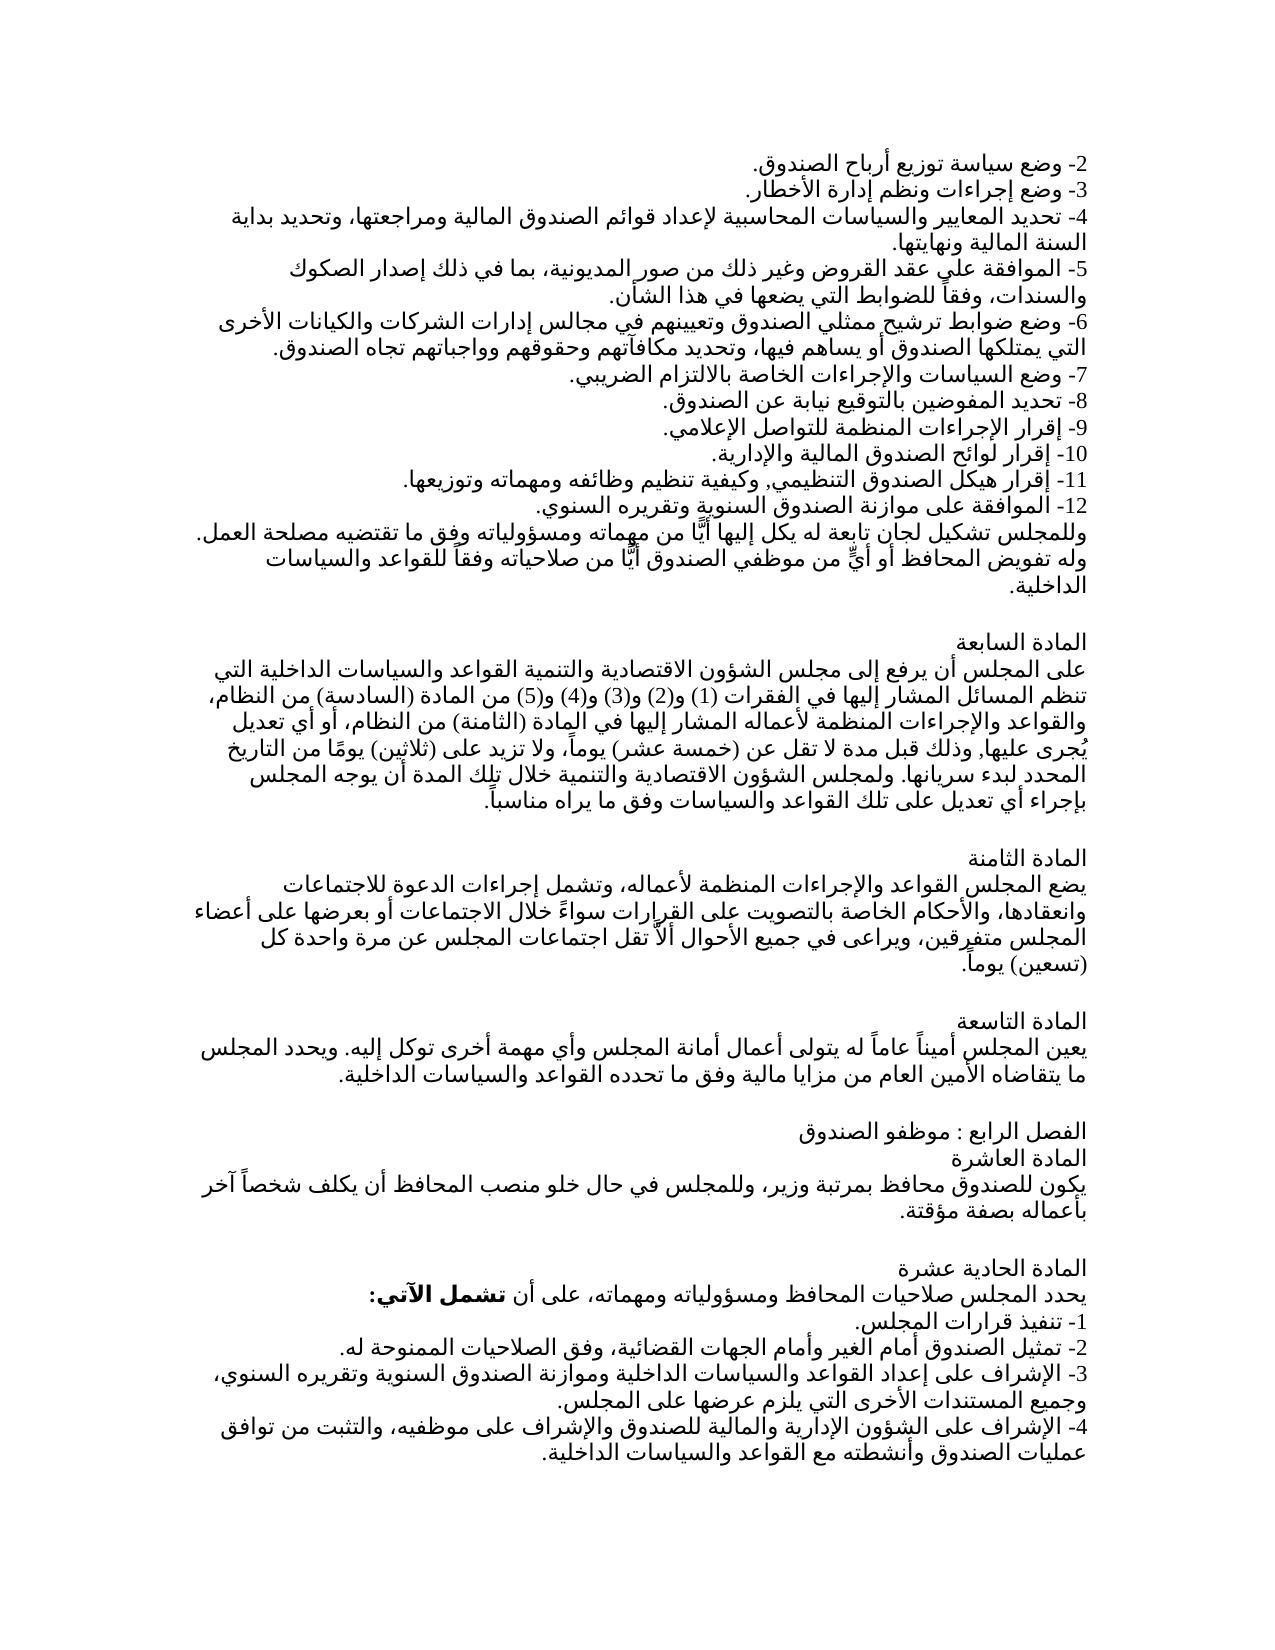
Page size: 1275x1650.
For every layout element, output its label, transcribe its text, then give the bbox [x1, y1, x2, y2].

text الفصل الرابع : موظفو الصندوق [187, 1118, 1087, 1145]
text المادة التاسعة [187, 1008, 1087, 1034]
text على المجلس أن يرفع إلى مجلس الشؤون الاقتصادية والتنمية القواعد والسياسات الداخلية التي تنظم المسائل المشار إليها في الفقرات (1) و(2) و(3) و(4) و(5) من المادة (السادسة) من النظام، والقواعد والإجراءات المنظمة لأعماله المشار إليها في المادة (الثامنة) من النظام، أو أي تعديل يُجرى عليها, وذلك قبل مدة لا تقل عن (خمسة عشر) يوماً، ولا تزيد على (ثلاثين) يومًا من التاريخ المحدد لبدء سريانها. ولمجلس الشؤون الاقتصادية والتنمية خلال تلك المدة أن يوجه المجلس بإجراء أي تعديل على تلك القواعد والسياسات وفق ما يراه مناسباً. [187, 656, 1087, 814]
text يضع المجلس القواعد والإجراءات المنظمة لأعماله، وتشمل إجراءات الدعوة للاجتماعات وانعقادها، والأحكام الخاصة بالتصويت على القرارات سواءً خلال الاجتماعات أو بعرضها على أعضاء المجلس متفرقين، ويراعى في جميع الأحوال ألاَّ تقل اجتماعات المجلس عن مرة واحدة كل (تسعين) يوماً. [187, 871, 1087, 977]
text يعين المجلس أميناً عاماً له يتولى أعمال أمانة المجلس وأي مهمة أخرى توكل إليه. ويحدد المجلس ما يتقاضاه الأمين العام من مزايا مالية وفق ما تحدده القواعد والسياسات الداخلية. [187, 1034, 1087, 1087]
text المادة السابعة [187, 629, 1087, 656]
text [187, 150, 1087, 598]
text يكون للصندوق محافظ بمرتبة وزير، وللمجلس في حال خلو منصب المحافظ أن يكلف شخصاً آخر بأعماله بصفة مؤقتة. [187, 1171, 1087, 1224]
text المادة الثامنة [187, 845, 1087, 871]
text المادة الحادية عشرة [187, 1255, 1087, 1281]
text يحدد المجلس صلاحيات المحافظ ومسؤولياته ومهماته، على أن تشمل الآتي: 1- تنفيذ قرارات المجلس. 2- تمثيل الصندوق أمام الغير وأمام الجهات القضائية، وفق الصلاحيات الممنوحة له. 3- الإشراف على إعداد القواعد والسياسات الداخلية وموازنة الصندوق السنوية وتقريره السنوي، وجميع المستندات الأخرى التي يلزم عرضها على المجلس. 4- الإشراف على الشؤون الإدارية والمالية للصندوق والإشراف على موظفيه، والتثبت من توافق عمليات الصندوق وأنشطته مع القواعد والسياسات الداخلية. [187, 1281, 1087, 1466]
text المادة العاشرة [187, 1145, 1087, 1171]
